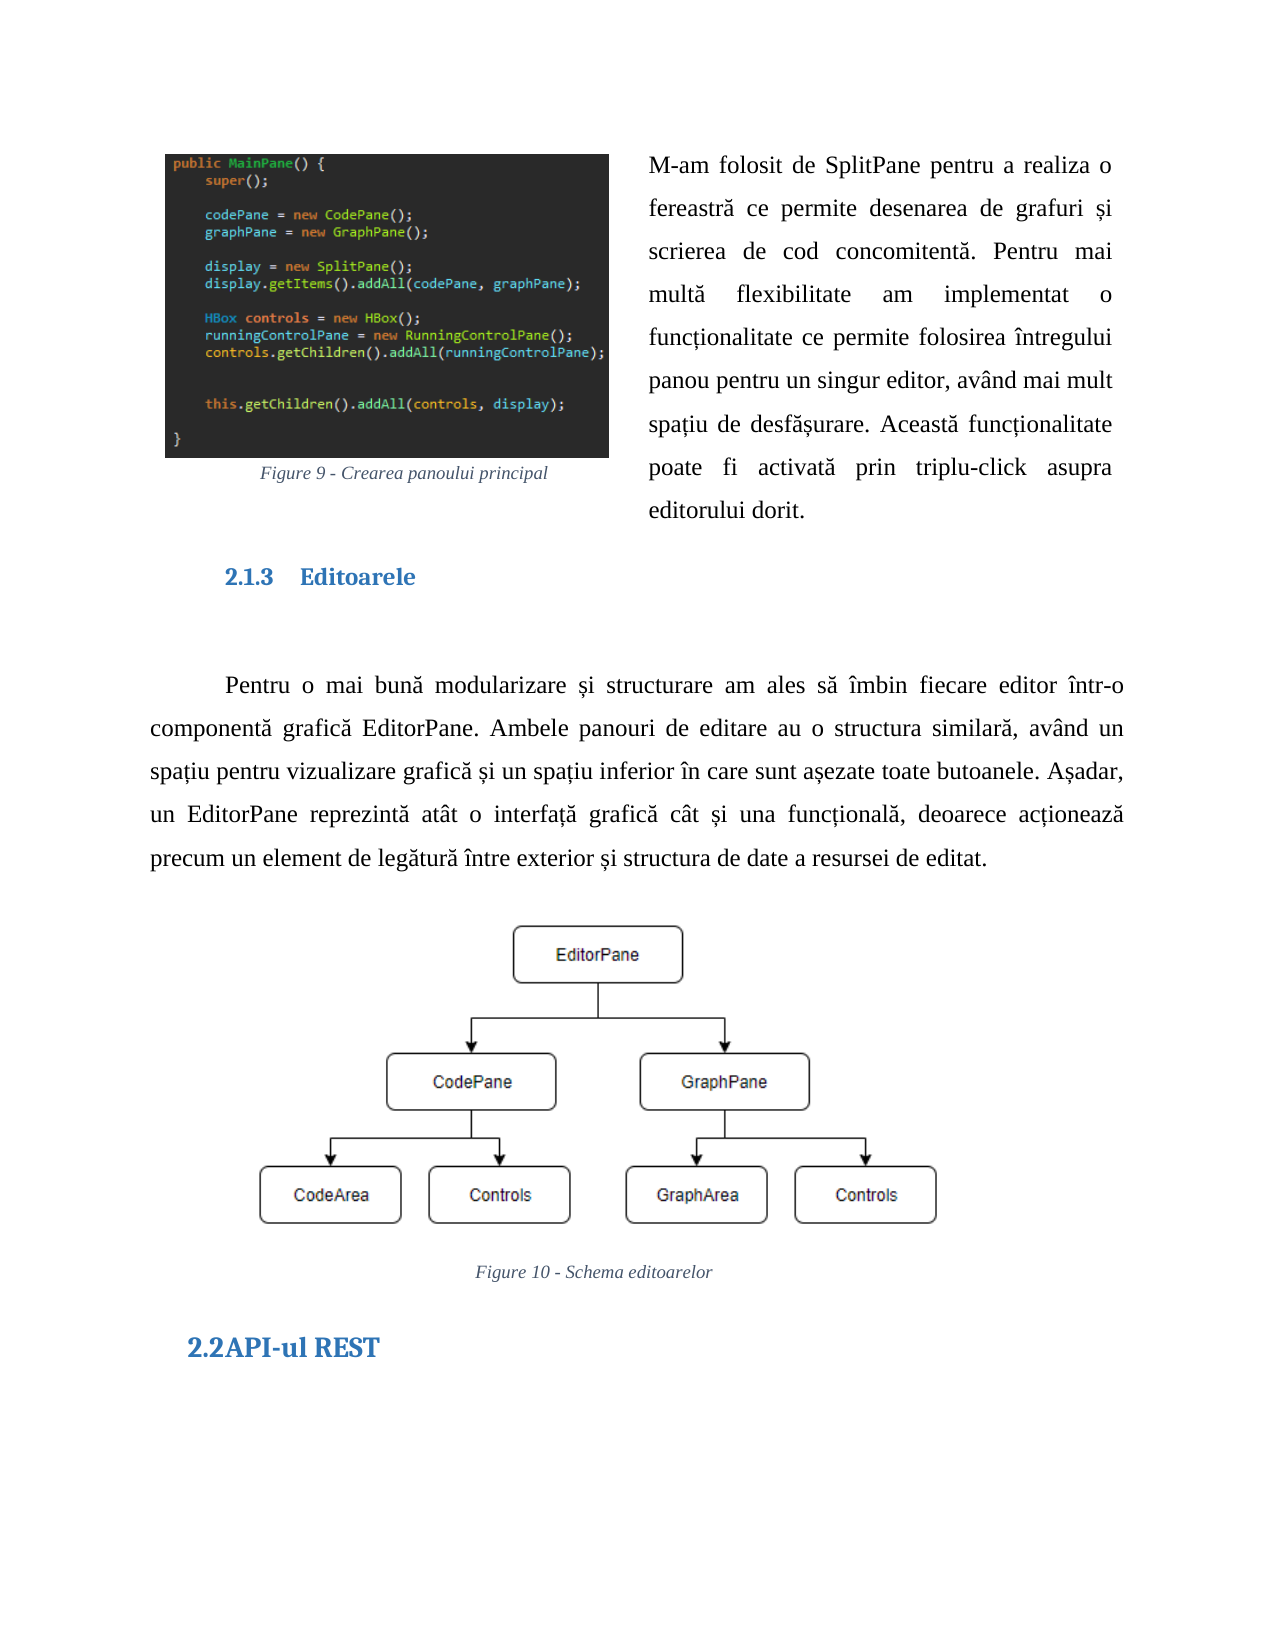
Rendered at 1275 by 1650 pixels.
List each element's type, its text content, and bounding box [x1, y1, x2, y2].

picture [165, 154, 609, 458]
text Pentru o mai bună modularizare și structurare am ales să îmbin fiecare editor într-o componentă grafică EditorPane. Ambele panouri de editare au o structura similară, având un spațiu pentru vizualizare grafică și un spațiu inferior în care sunt așezate toate butoanele. Așadar, un EditorPane reprezintă atât o interfață grafică cât și una funcțională, deoarece acționează precum un element de legătură între exterior și structura de date a resursei de editat. [150, 670, 1125, 871]
subtitle Editoarele [225, 563, 1125, 592]
subtitle API-ul REST [187, 1331, 1125, 1365]
table_header [150, 150, 637, 559]
picture [247, 890, 951, 1255]
table_header M-am folosit de SplitPane pentru a realiza o fereastră ce permite desenarea de grafuri și scrierea de cod concomitentă. Pentru mai multă flexibilitate am implementat o funcționalitate ce permite folosirea întregului panou pentru un singur editor, având mai mult spațiu de desfășurare. Această funcționalitate poate fi activată prin triplu-click asupra editorului dorit. [637, 150, 1124, 559]
